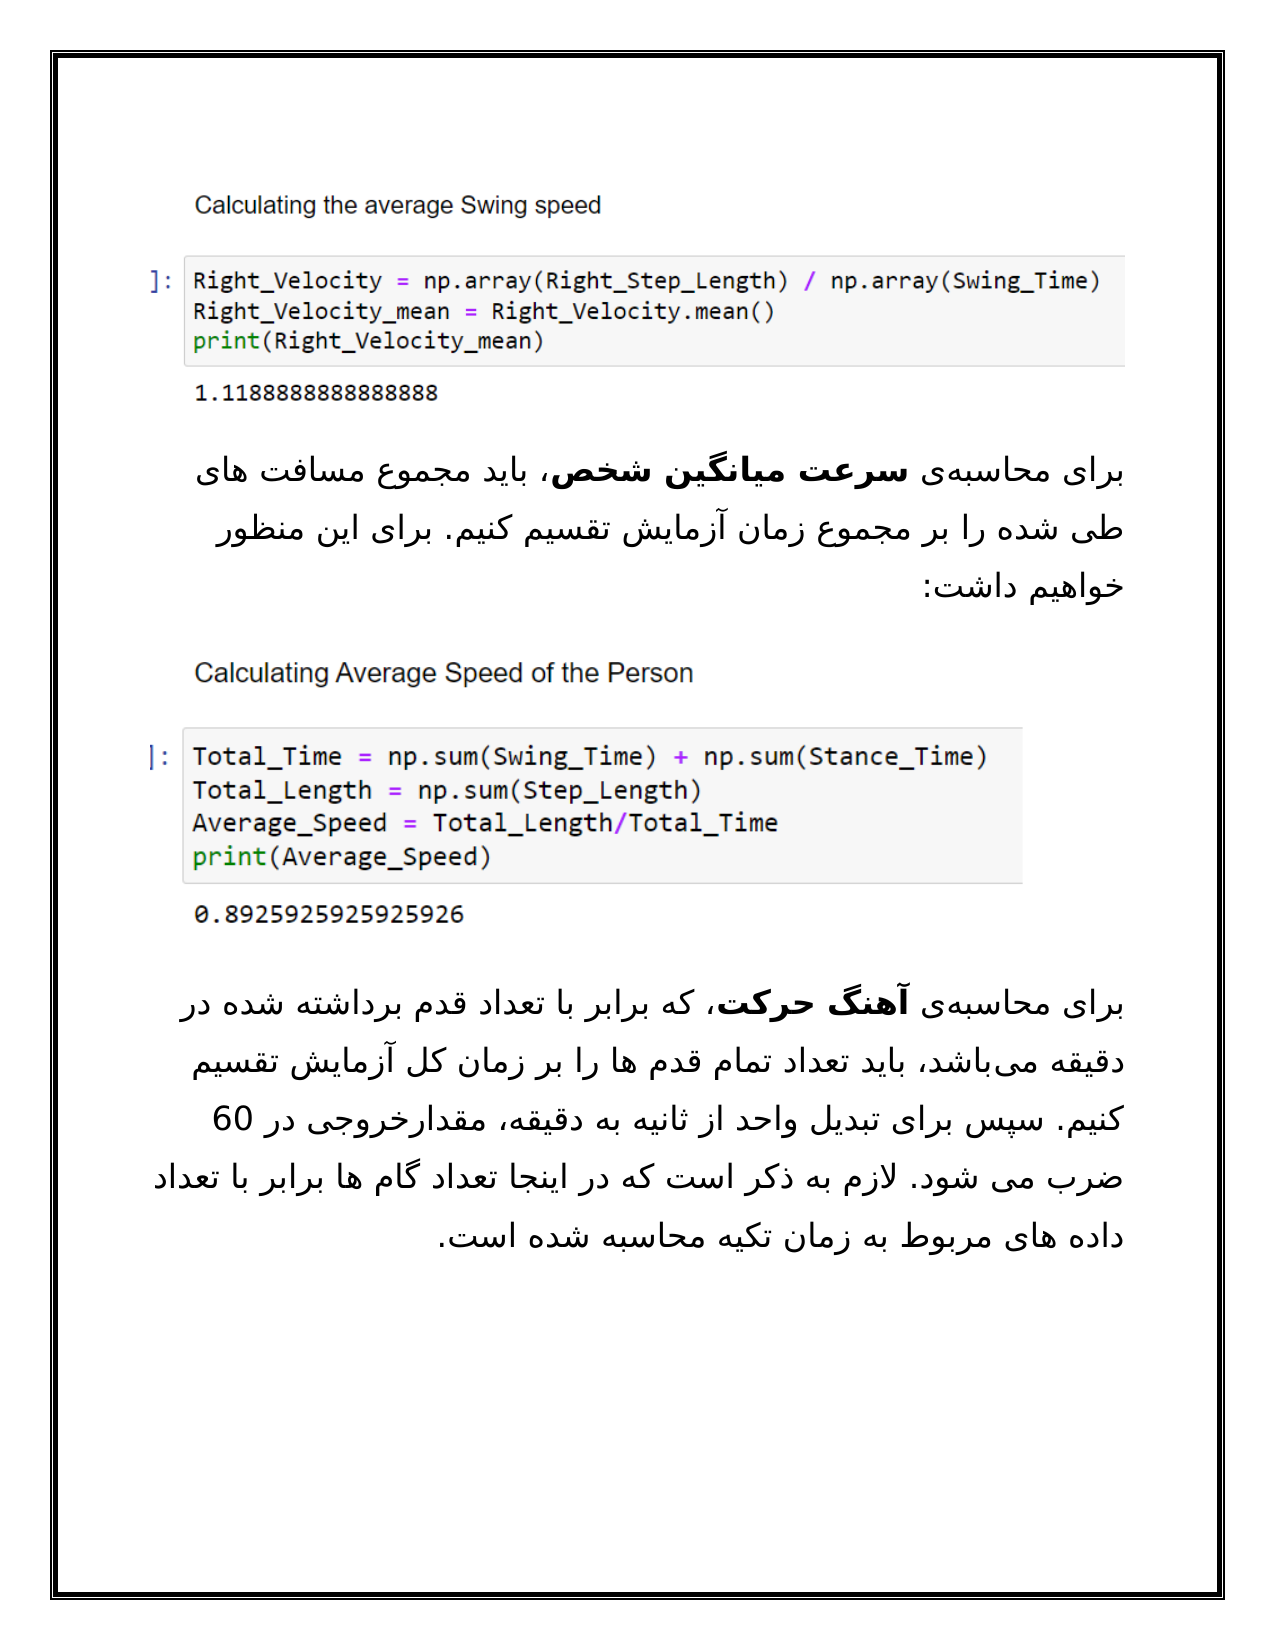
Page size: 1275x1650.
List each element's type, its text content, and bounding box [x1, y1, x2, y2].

picture [150, 150, 1125, 420]
picture [150, 641, 1023, 953]
text برای محاسبه‌ی آهنگ حرکت، که برابر با تعداد قدم برداشته شده در دقیقه می‌باشد، باید تعداد تمام قدم ها را بر زمان کل آزمایش تقسیم کنیم. سپس برای تبدیل واحد از ثانیه به دقیقه، مقدارخروجی در 60 ضرب می شود. لازم به ذکر است که در اینجا تعداد گام ها برابر با تعداد داده های مربوط به زمان تکیه محاسبه شده است. [150, 983, 1125, 1255]
text برای محاسبه‌ی سرعت میانگین شخص، باید مجموع مسافت های طی شده را بر مجموع زمان آزمایش تقسیم کنیم. برای این منظور خواهیم داشت: [150, 450, 1125, 605]
